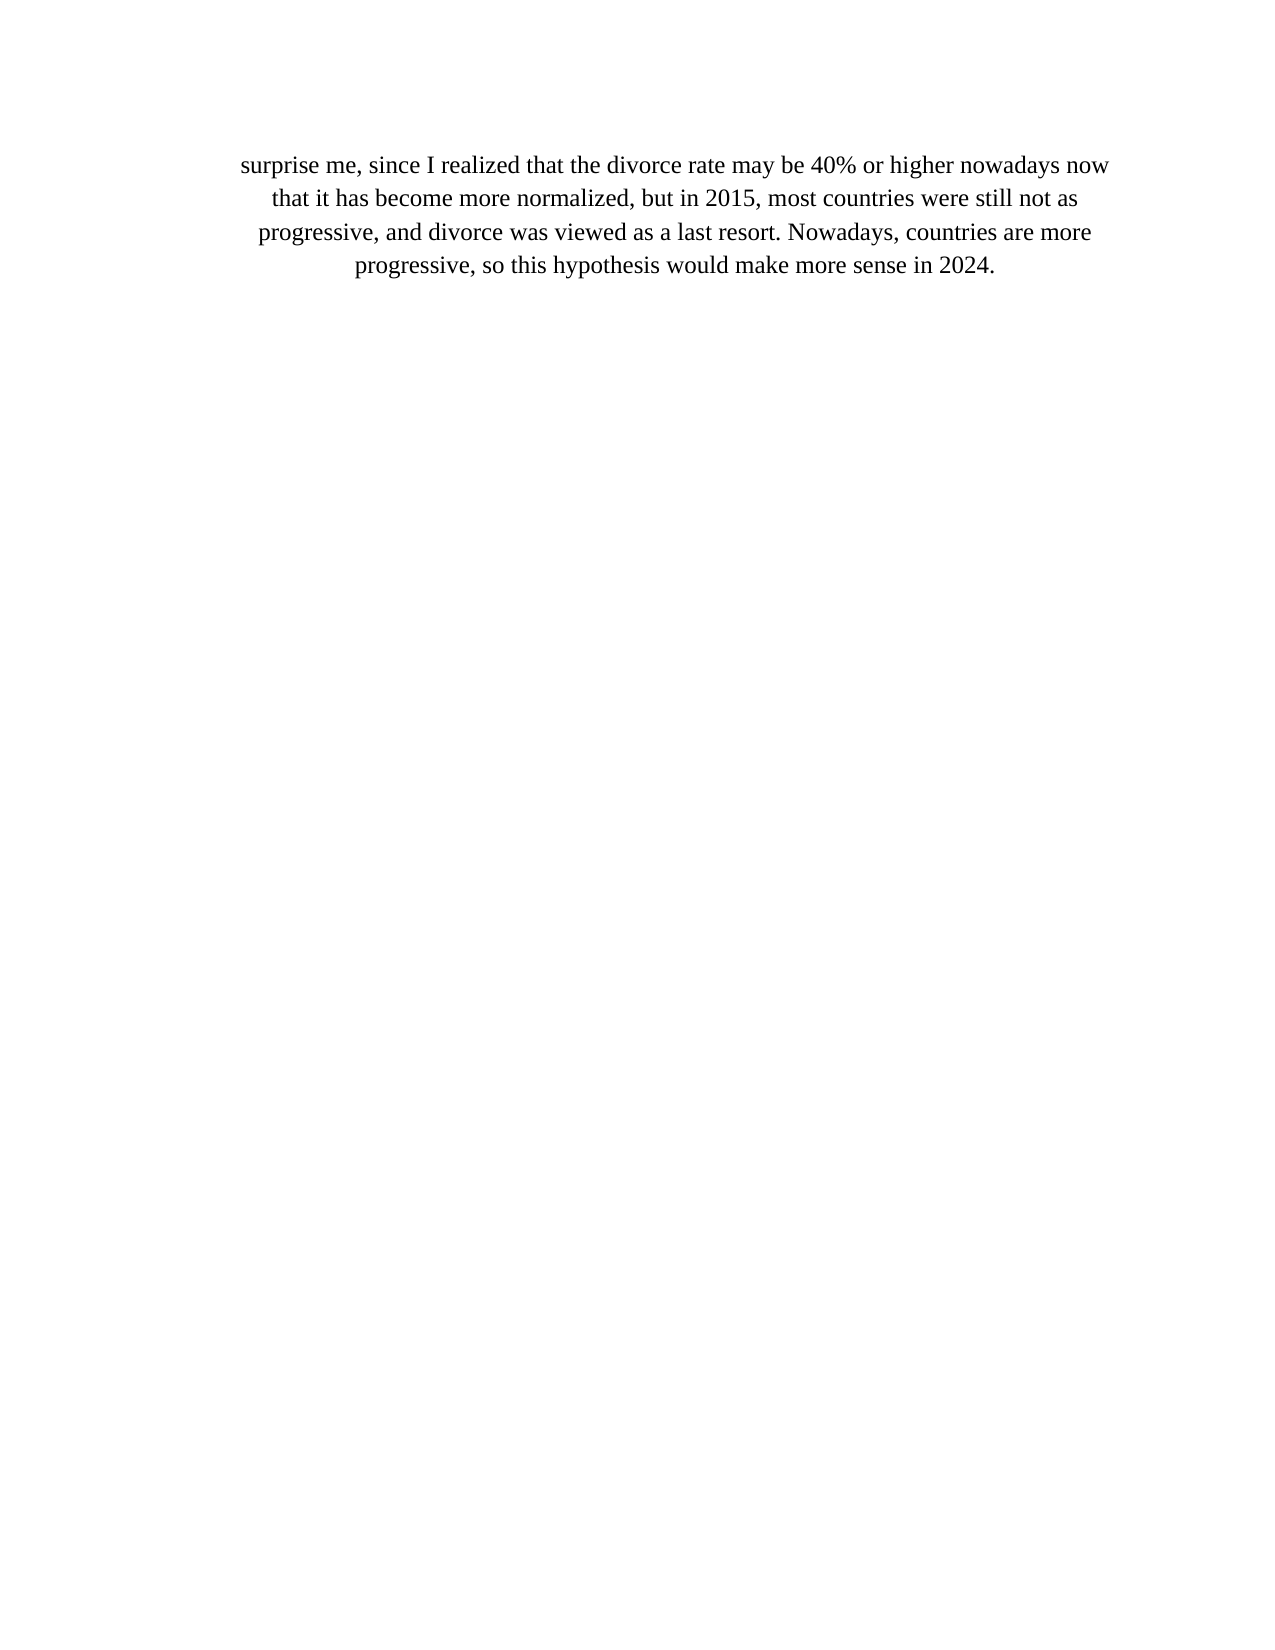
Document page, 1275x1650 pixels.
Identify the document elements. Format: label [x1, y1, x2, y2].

list [187, 150, 1125, 279]
